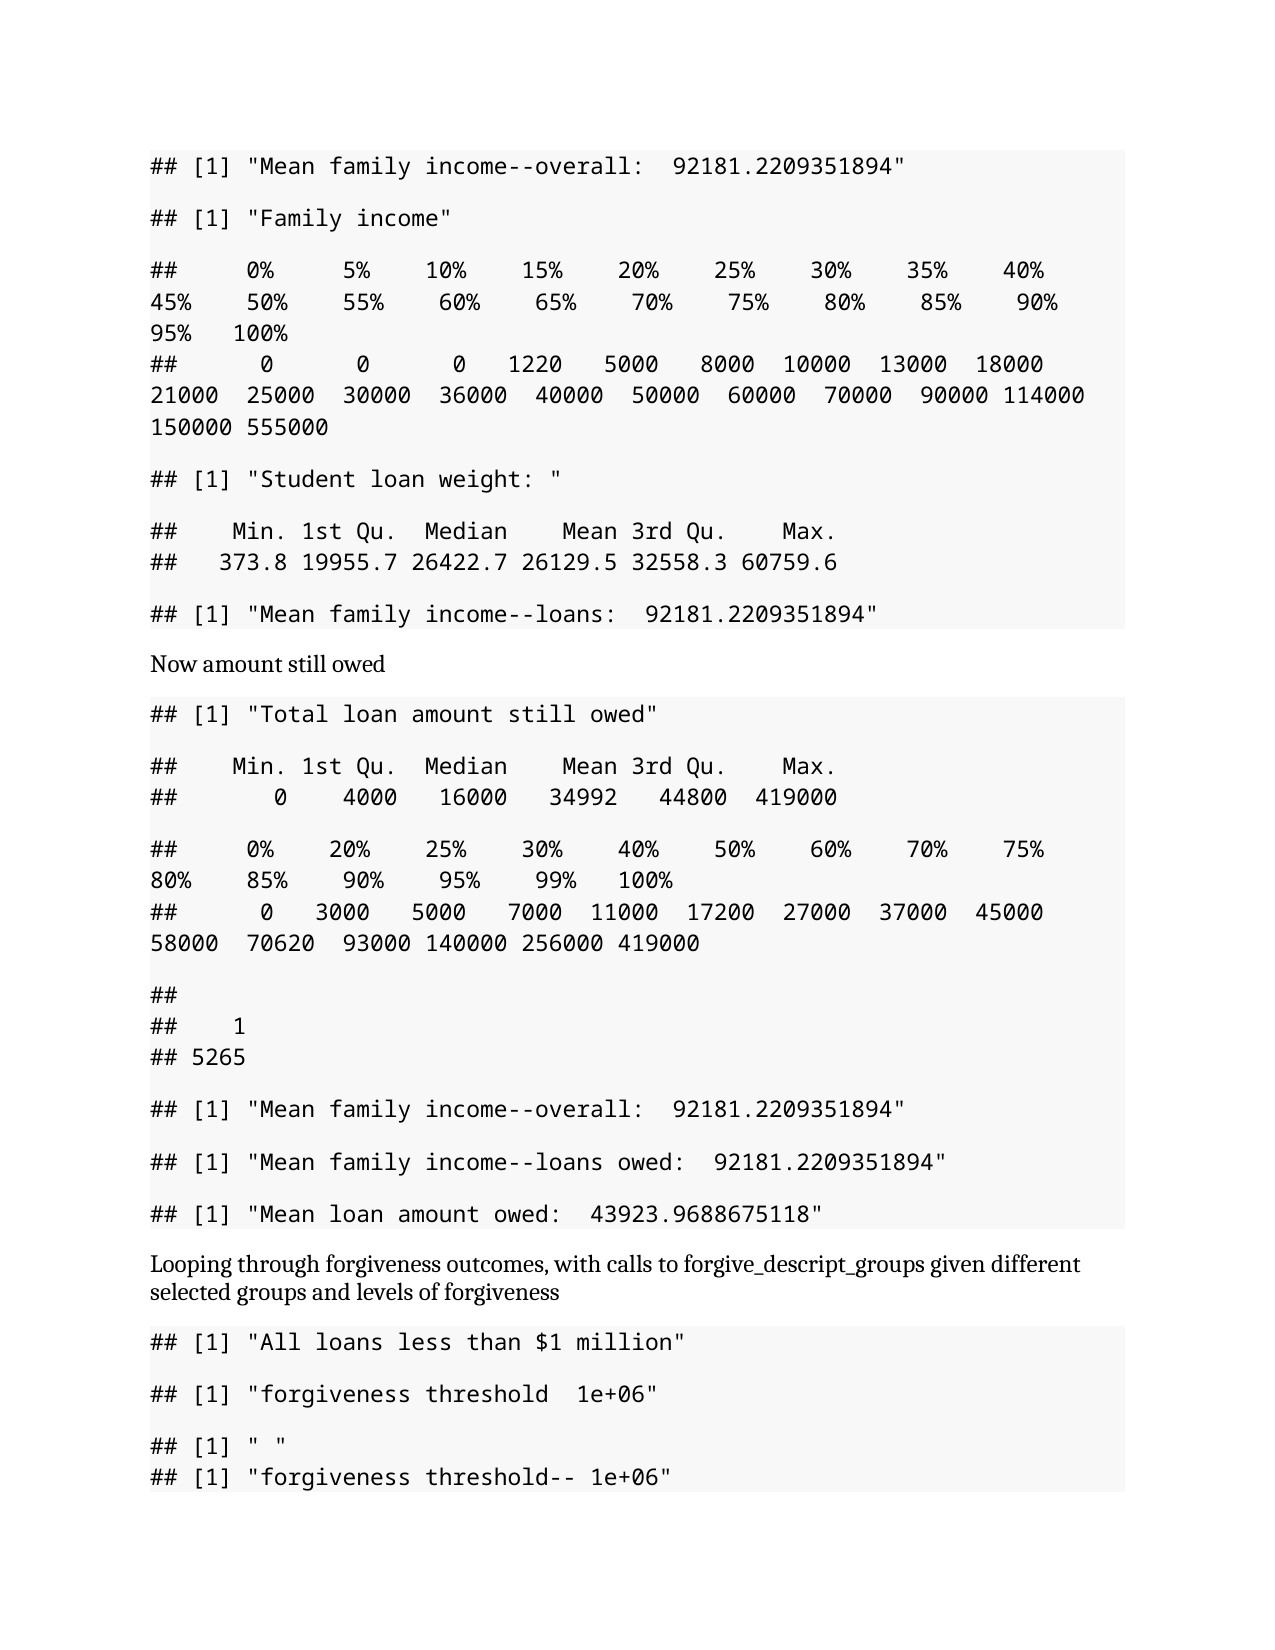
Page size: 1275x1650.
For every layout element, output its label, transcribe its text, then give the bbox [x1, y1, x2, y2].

text ## Min. 1st Qu. Median Mean 3rd Qu. Max. ## 0 4000 16000 34992 44800 419000 [150, 749, 1125, 812]
text ## [1] "Mean family income--loans: 92181.2209351894" [150, 598, 1125, 629]
text ## [1] "All loans less than $1 million" [150, 1326, 1125, 1357]
text ## [1] "Mean loan amount owed: 43923.9688675118" [150, 1197, 1125, 1229]
text Now amount still owed [150, 650, 1125, 679]
text ## [1] "Student loan weight: " [150, 462, 1125, 494]
text ## [1] "Mean family income--overall: 92181.2209351894" [150, 150, 1125, 181]
text ## [1] "forgiveness threshold 1e+06" [150, 1378, 1125, 1409]
text Looping through forgiveness outcomes, with calls to forgive_descript_groups given different selected groups and levels of forgiveness [150, 1249, 1125, 1307]
text ## Min. 1st Qu. Median Mean 3rd Qu. Max. ## 373.8 19955.7 26422.7 26129.5 32558.3 60759.6 [150, 514, 1125, 577]
text ## [1] "Mean family income--loans owed: 92181.2209351894" [150, 1145, 1125, 1177]
text ## ## 1 ## 5265 [150, 979, 1125, 1072]
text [150, 1430, 1125, 1492]
text ## [1] "Family income" [150, 202, 1125, 233]
text ## [1] "Total loan amount still owed" [150, 697, 1125, 729]
text ## 0% 20% 25% 30% 40% 50% 60% 70% 75% 80% 85% 90% 95% 99% 100% ## 0 3000 5000 7000 11000 17200 27000 37000 45000 58000 70620 93000 140000 256000 419000 [150, 833, 1125, 958]
text ## [1] "Mean family income--overall: 92181.2209351894" [150, 1093, 1125, 1124]
